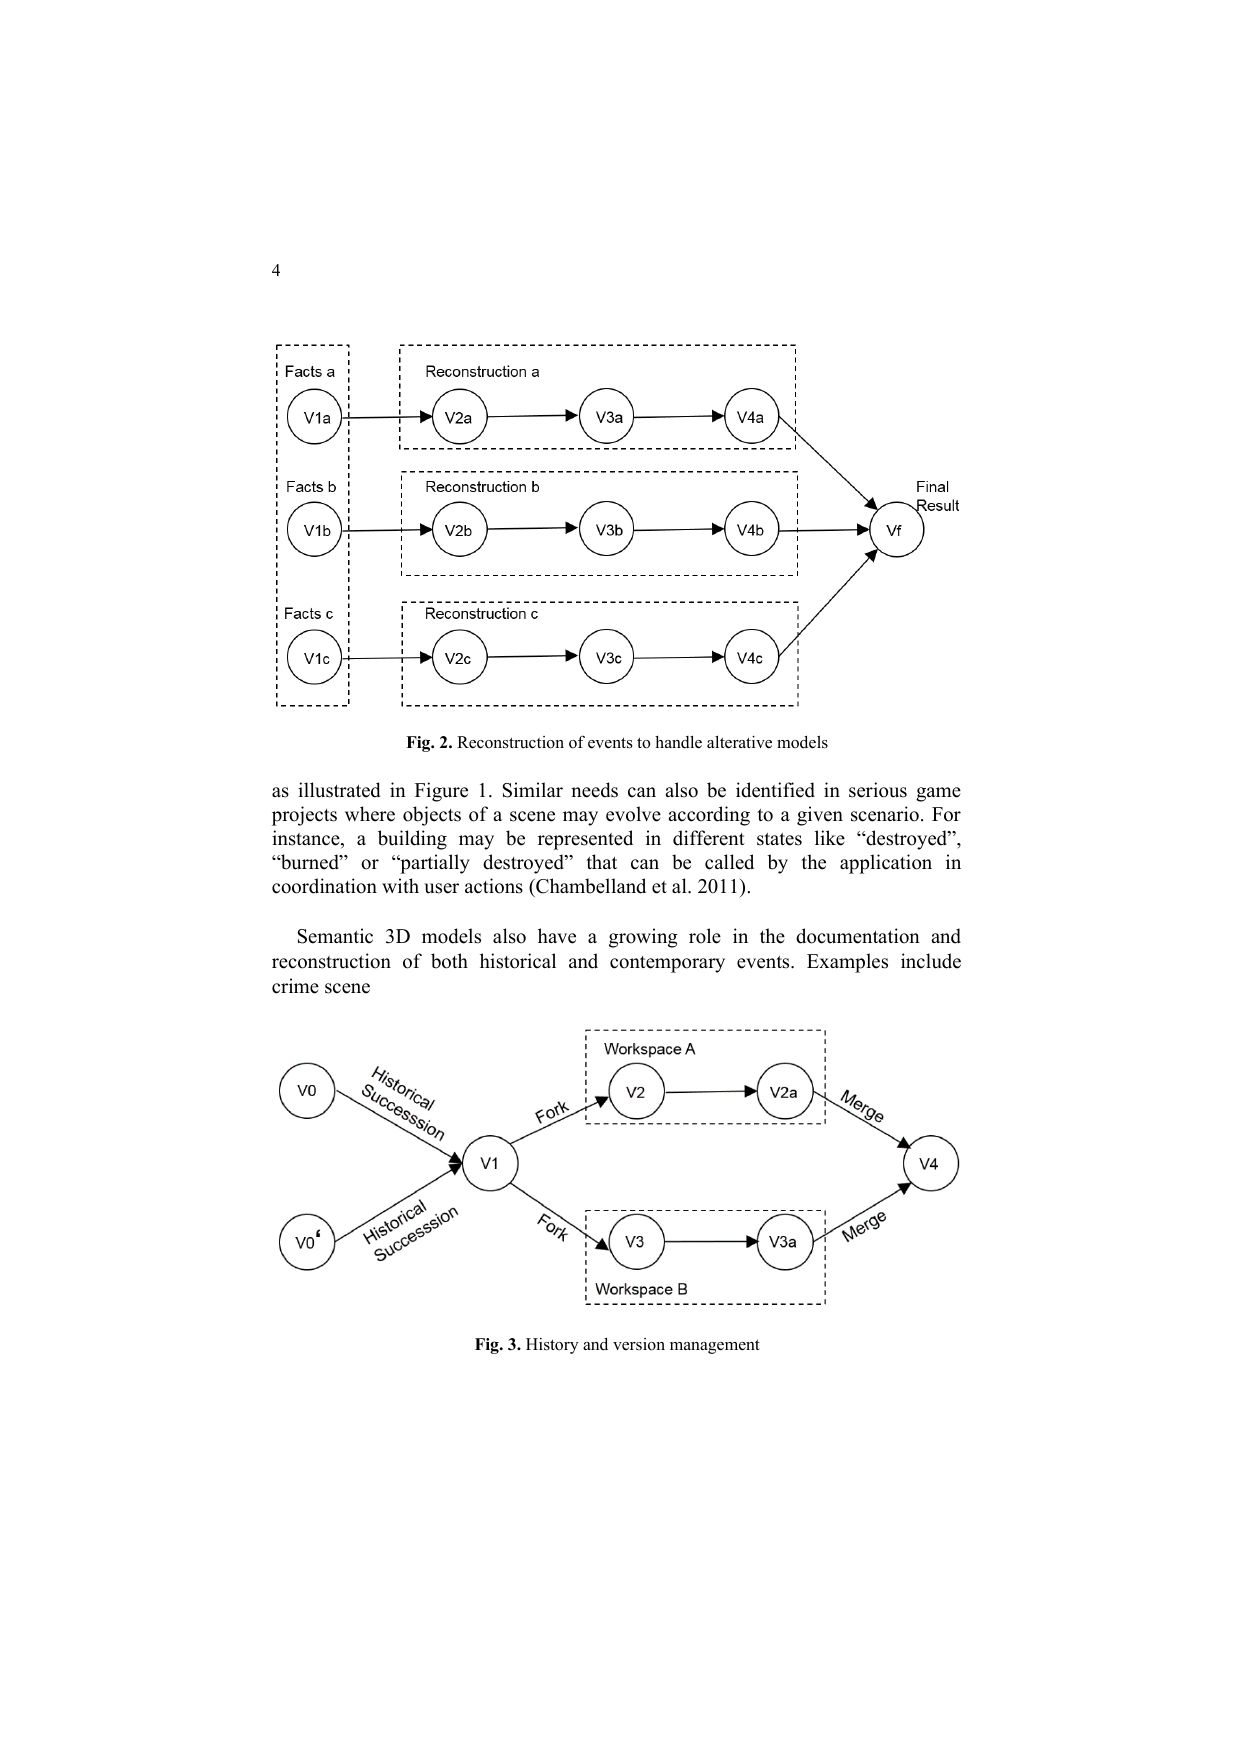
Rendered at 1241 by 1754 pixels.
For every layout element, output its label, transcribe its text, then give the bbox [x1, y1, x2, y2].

picture [271, 1018, 962, 1312]
text Semantic 3D models also have a growing role in the documentation and reconstruction of both historical and contemporary events. Examples include crime scene [272, 923, 963, 998]
text as illustrated in Figure 1. Similar needs can also be identified in serious game projects where objects of a scene may evolve according to a given scenario. For instance, a building may be represented in different states like “destroyed”, “burned” or “partially destroyed” that can be called by the application in coordination with user actions (Chambelland et al. 2011). [272, 778, 963, 898]
text Fig. 3. History and version management [272, 1333, 963, 1354]
picture [271, 338, 962, 711]
text Fig. 2. Reconstruction of events to handle alterative models [272, 732, 963, 753]
